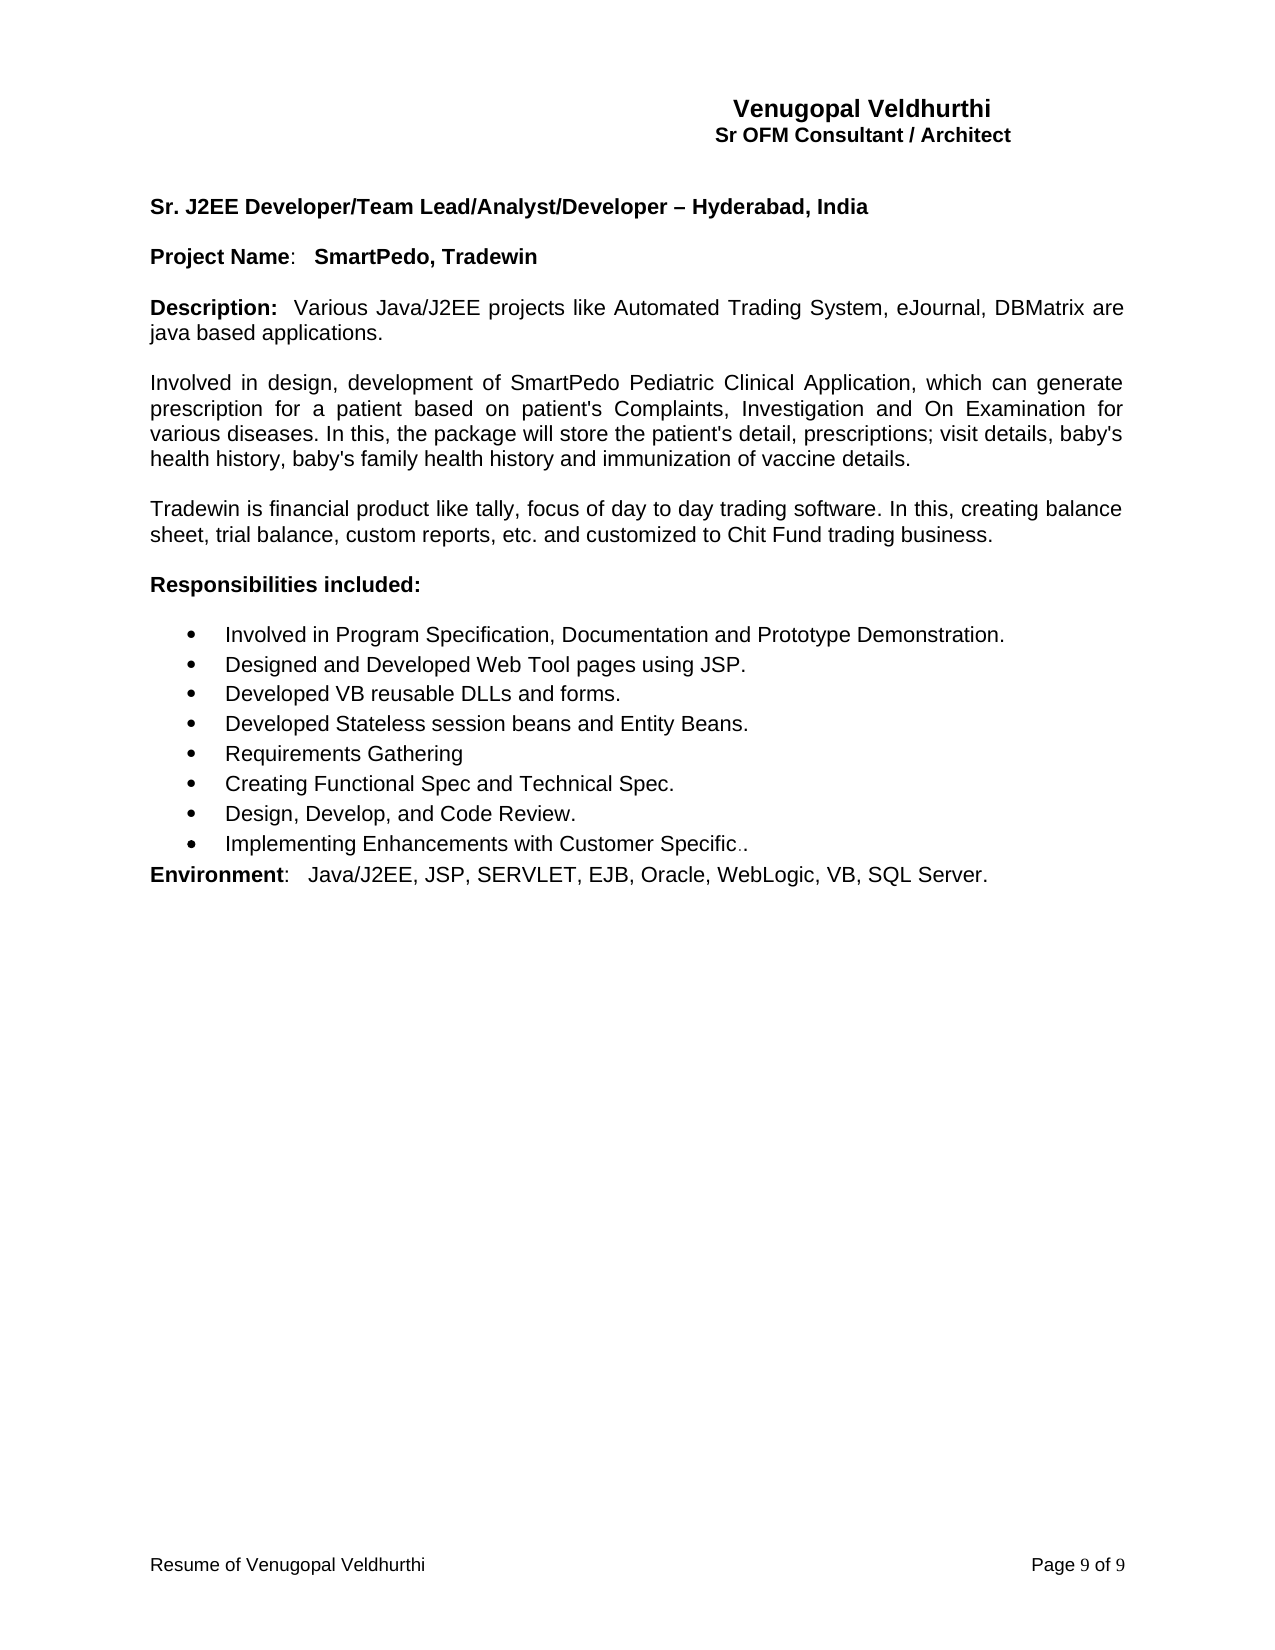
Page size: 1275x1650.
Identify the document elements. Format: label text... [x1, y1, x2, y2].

list Designed and Developed Web Tool pages using JSP. [187, 652, 1125, 677]
list Involved in Program Specification, Documentation and Prototype Demonstration. [187, 622, 1125, 647]
list Creating Functional Spec and Technical Spec. [187, 771, 1125, 796]
text Sr. J2EE Developer/Team Lead/Analyst/Developer – Hyderabad, India [150, 194, 1125, 219]
text Tradewin is financial product like tally, focus of day to day trading software. In this, creating balance sheet, trial balance, custom reports, etc. and customized to Chit Fund trading business. [150, 496, 1125, 547]
text Project Name: SmartPedo, Tradewin [150, 244, 1125, 269]
list Requirements Gathering [187, 741, 1125, 766]
list Design, Develop, and Code Review. [187, 801, 1125, 826]
list Developed VB reusable DLLs and forms. [187, 681, 1125, 706]
list Developed Stateless session beans and Entity Beans. [187, 710, 1125, 736]
text Description: Various Java/J2EE projects like Automated Trading System, eJournal, DBMatrix are java based applications. [150, 294, 1125, 345]
text Involved in design, development of SmartPedo Pediatric Clinical Application, which can generate prescription for a patient based on patient's Complaints, Investigation and On Examination for various diseases. In this, the package will store the patient's detail, prescriptions; visit details, baby's health history, baby's family health history and immunization of vaccine details. [150, 370, 1125, 471]
text Responsibilities included: [150, 572, 1125, 597]
text Environment: Java/J2EE, JSP, SERVLET, EJB, Oracle, WebLogic, VB, SQL Server. [150, 861, 1125, 887]
list Implementing Enhancements with Customer Specific.. [187, 831, 1125, 856]
